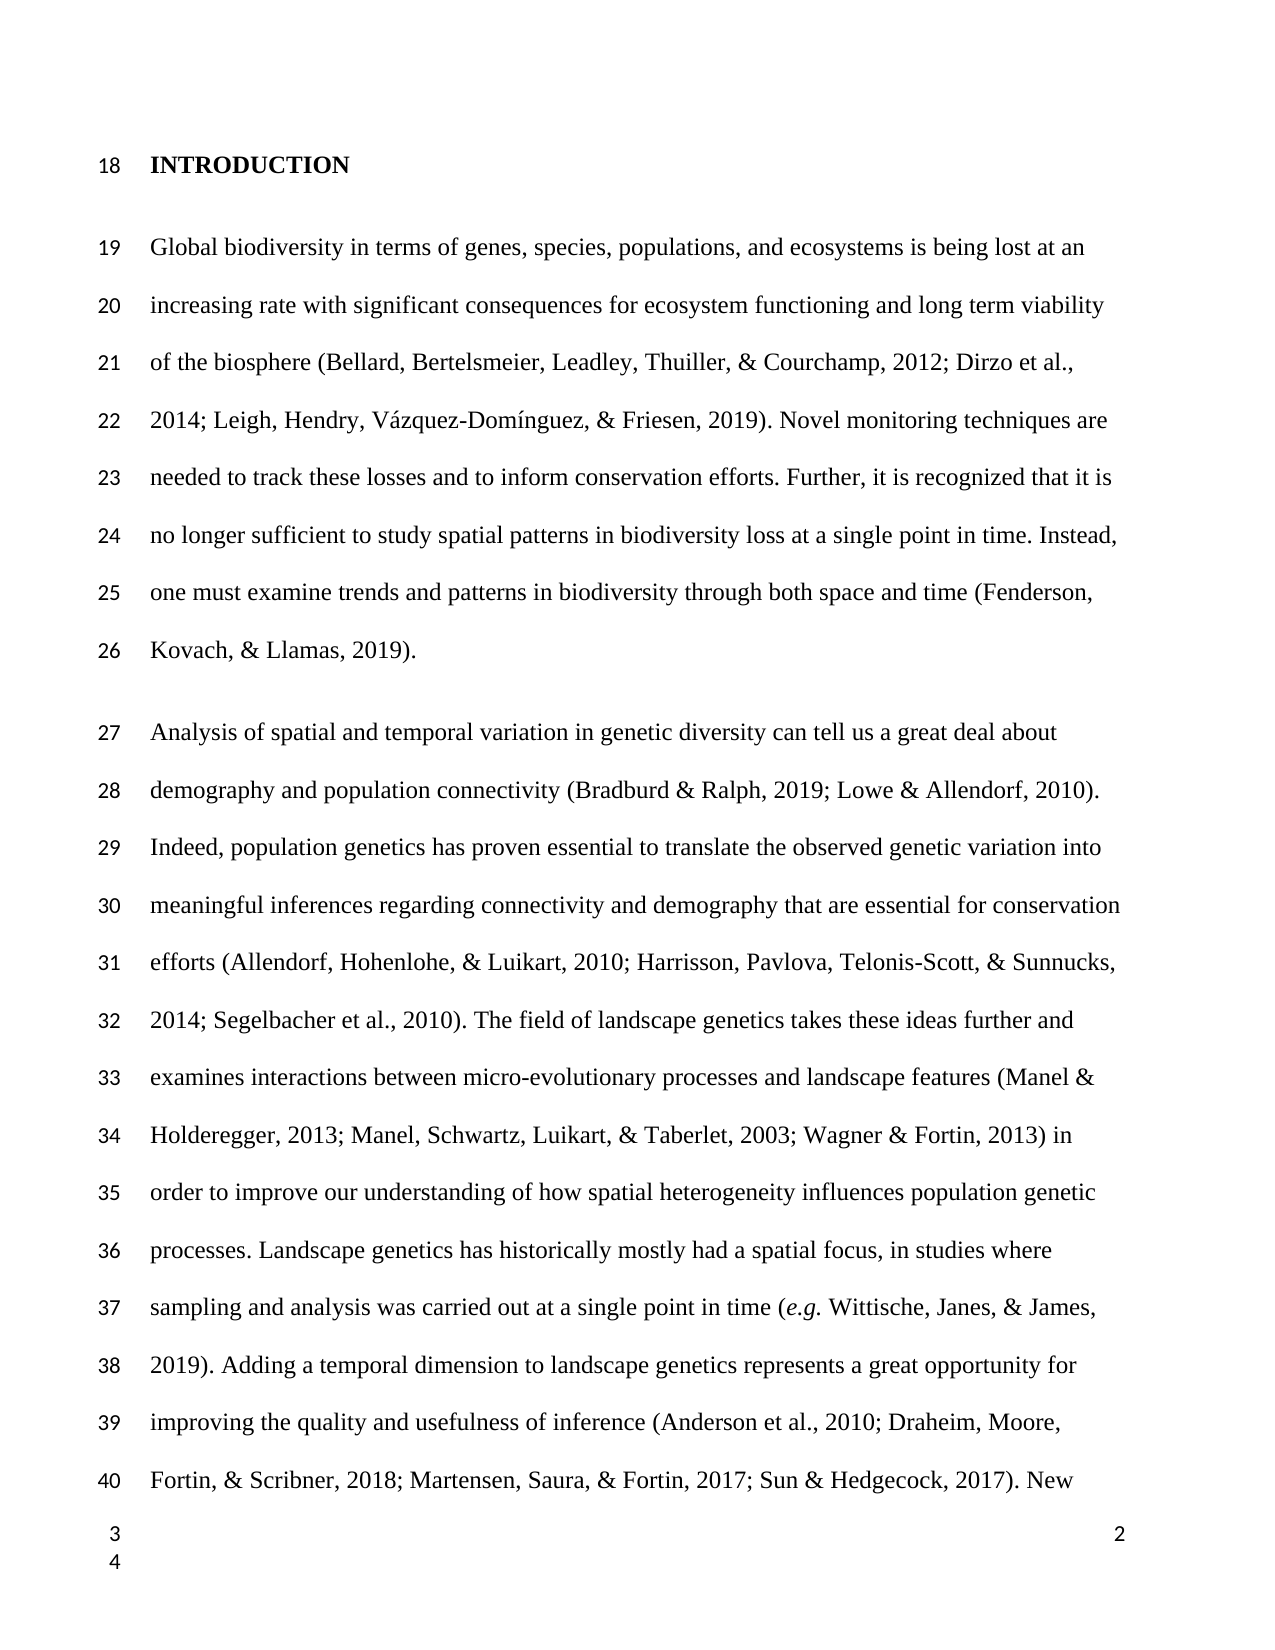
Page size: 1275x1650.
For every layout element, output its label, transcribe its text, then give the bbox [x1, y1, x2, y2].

text Global biodiversity in terms of genes, species, populations, and ecosystems is being lost at an increasing rate with significant consequences for ecosystem functioning and long term viability of the biosphere (Bellard, Bertelsmeier, Leadley, Thuiller, & Courchamp, 2012; Dirzo et al., 2014; Leigh, Hendry, Vázquez‐Domínguez, & Friesen, 2019). Novel monitoring techniques are needed to track these losses and to inform conservation efforts. Further, it is recognized that it is no longer sufficient to study spatial patterns in biodiversity loss at a single point in time. Instead, one must examine trends and patterns in biodiversity through both space and time (Fenderson, Kovach, & Llamas, 2019). [150, 232, 1125, 664]
text INTRODUCTION [150, 150, 1125, 179]
